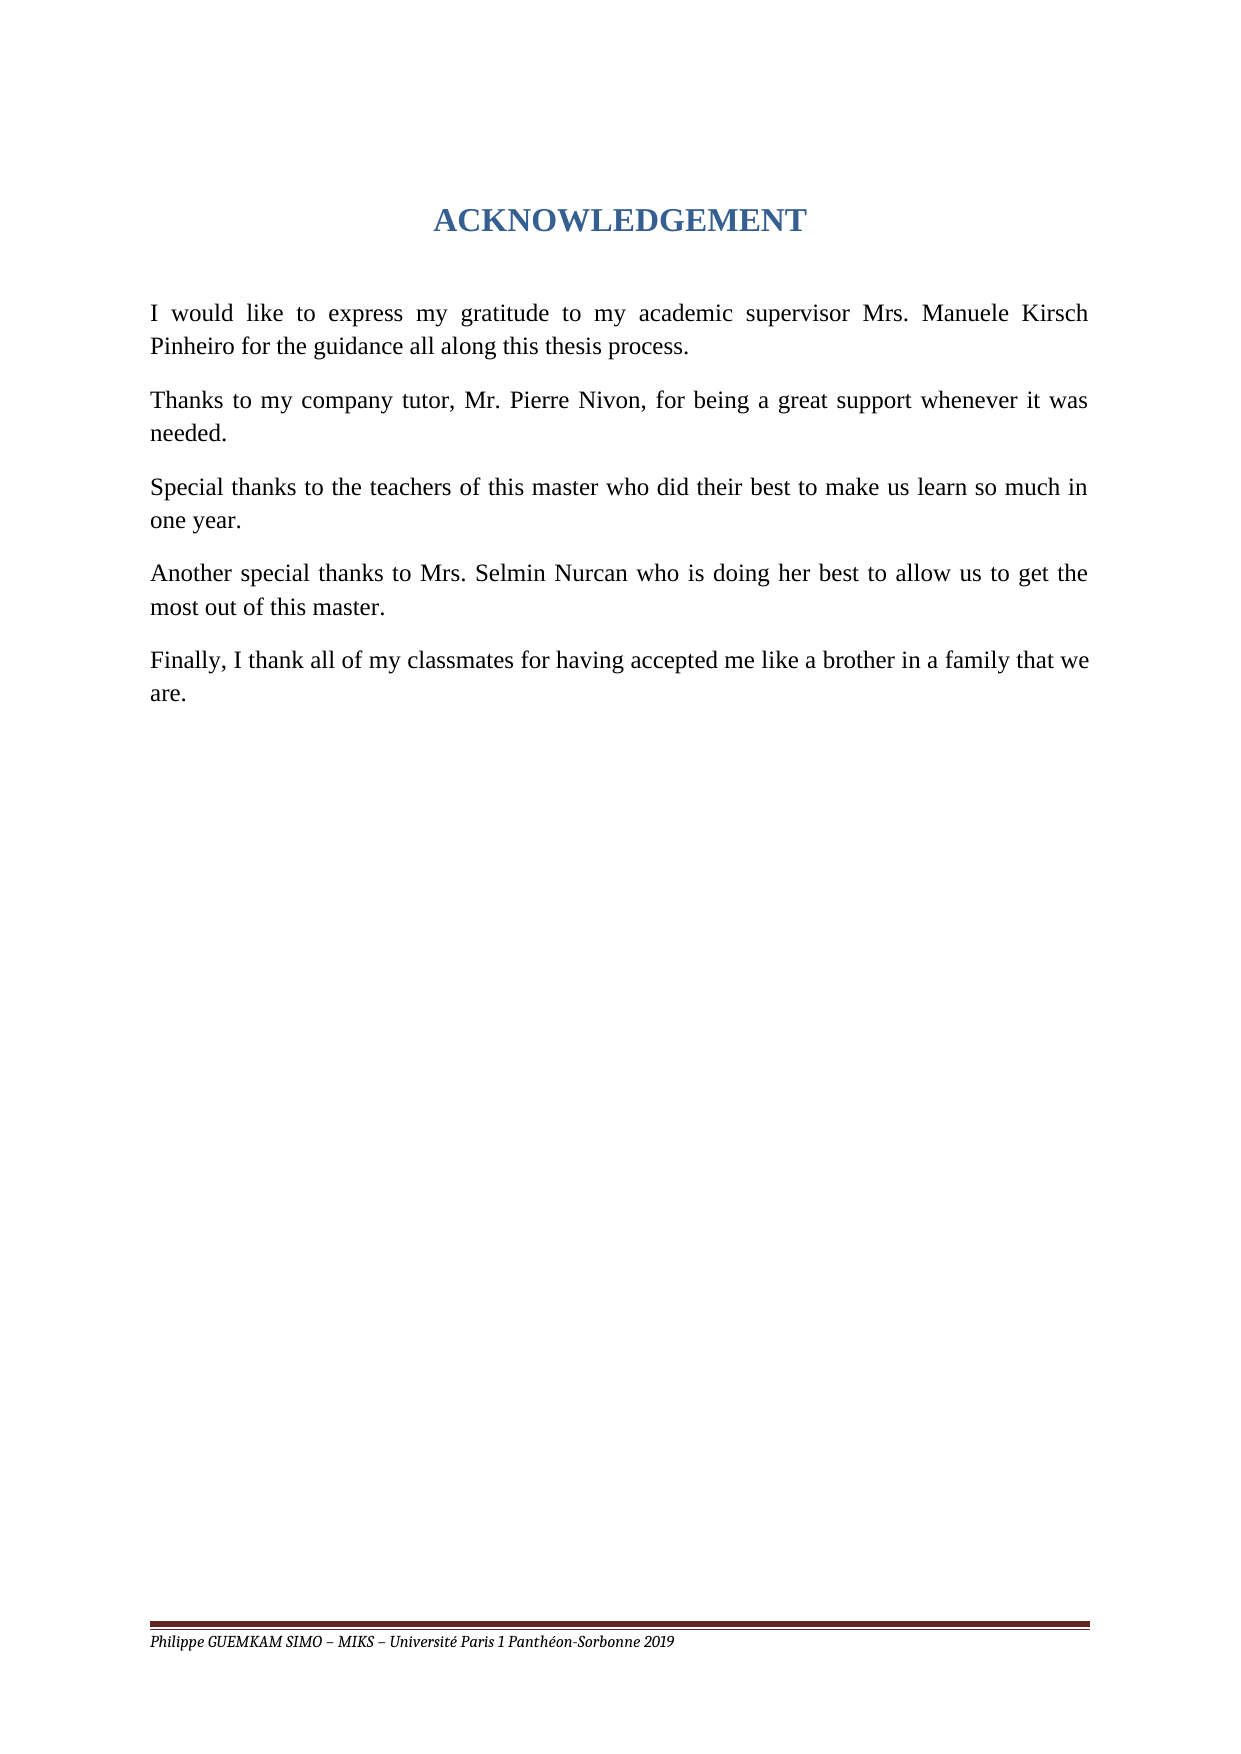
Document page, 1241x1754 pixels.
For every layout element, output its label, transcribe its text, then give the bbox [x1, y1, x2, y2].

text Thanks to my company tutor, Mr. Pierre Nivon, for being a great support whenever it was needed. [150, 385, 1090, 447]
subtitle ACKNOWLEDGEMENT [150, 200, 1090, 238]
text Another special thanks to Mrs. Selmin Nurcan who is doing her best to allow us to get the most out of this master. [150, 558, 1090, 620]
text I would like to express my gratitude to my academic supervisor Mrs. Manuele Kirsch Pinheiro for the guidance all along this thesis process. [150, 298, 1090, 360]
text Special thanks to the teachers of this master who did their best to make us learn so much in one year. [150, 472, 1090, 533]
text Finally, I thank all of my classmates for having accepted me like a brother in a family that we are. [150, 645, 1090, 707]
